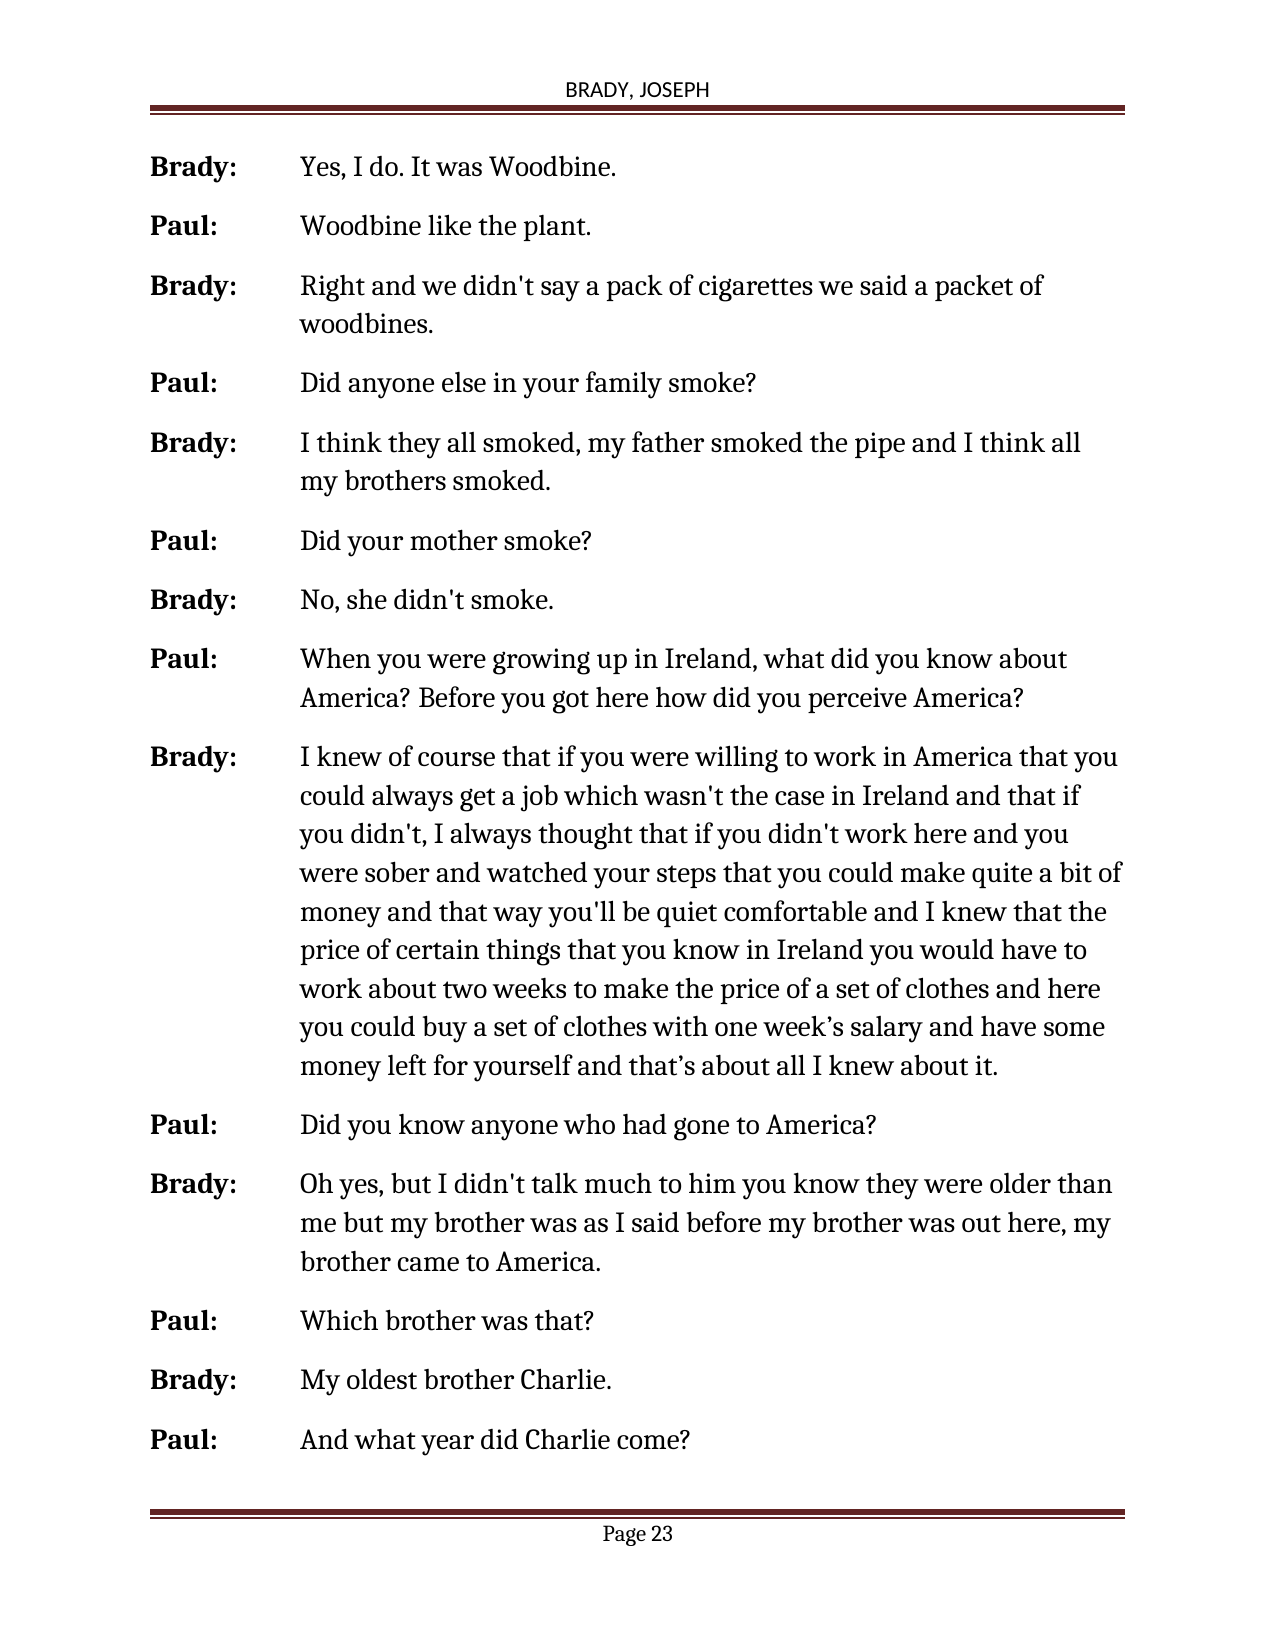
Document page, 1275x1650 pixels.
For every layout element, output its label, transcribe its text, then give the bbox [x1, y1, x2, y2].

text Paul: Did your mother smoke? [150, 524, 1125, 557]
text Paul: Woodbine like the plant. [150, 209, 1125, 243]
text Brady: No, she didn't smoke. [150, 583, 1125, 617]
text Brady: Yes, I do. It was Woodbine. [150, 150, 1125, 183]
text Brady: I think they all smoked, my father smoked the pipe and I think all my brothers smoked. [150, 426, 1125, 498]
text Paul: Did anyone else in your family smoke? [150, 367, 1125, 400]
text Paul: When you were growing up in Ireland, what did you know about America? Before you got here how did you perceive America? [150, 643, 1125, 715]
text Brady: My oldest brother Charlie. [150, 1363, 1125, 1397]
text Paul: Did you know anyone who had gone to America? [150, 1108, 1125, 1142]
text Brady: Right and we didn't say a pack of cigarettes we said a packet of woodbines. [150, 269, 1125, 341]
text Paul: Which brother was that? [150, 1304, 1125, 1338]
text Brady: Oh yes, but I didn't talk much to him you know they were older than me but my brother was as I said before my brother was out here, my brother came to America. [150, 1168, 1125, 1278]
text Paul: And what year did Charlie come? [150, 1423, 1125, 1456]
text Brady: I knew of course that if you were willing to work in America that you could always get a job which wasn't the case in Ireland and that if you didn't, I always thought that if you didn't work here and you were sober and watched your steps that you could make quite a bit of money and that way you'll be quiet comfortable and I knew that the price of certain things that you know in Ireland you would have to work about two weeks to make the price of a set of clothes and here you could buy a set of clothes with one week’s salary and have some money left for yourself and that’s about all I knew about it. [150, 741, 1125, 1082]
